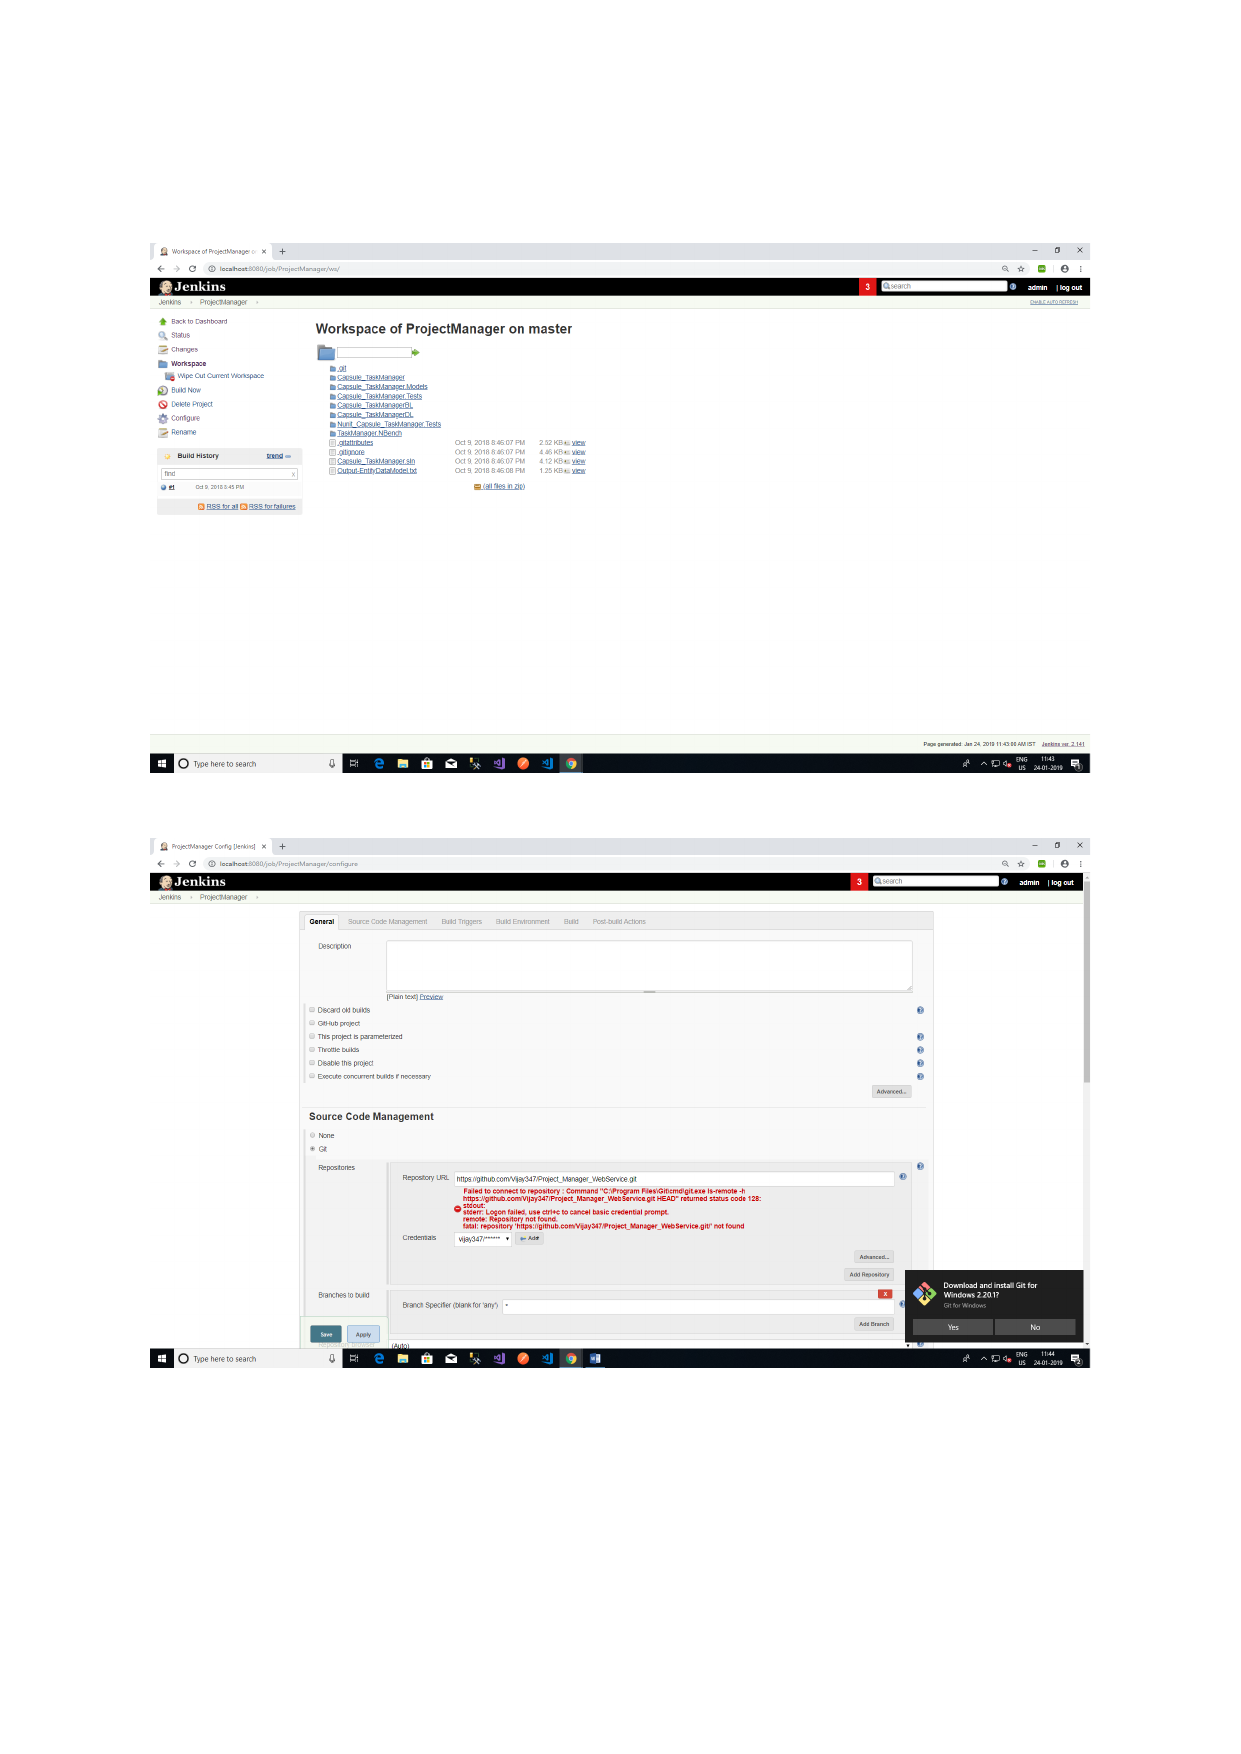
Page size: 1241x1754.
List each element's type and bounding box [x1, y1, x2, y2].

picture [150, 838, 1091, 1368]
picture [150, 243, 1091, 773]
